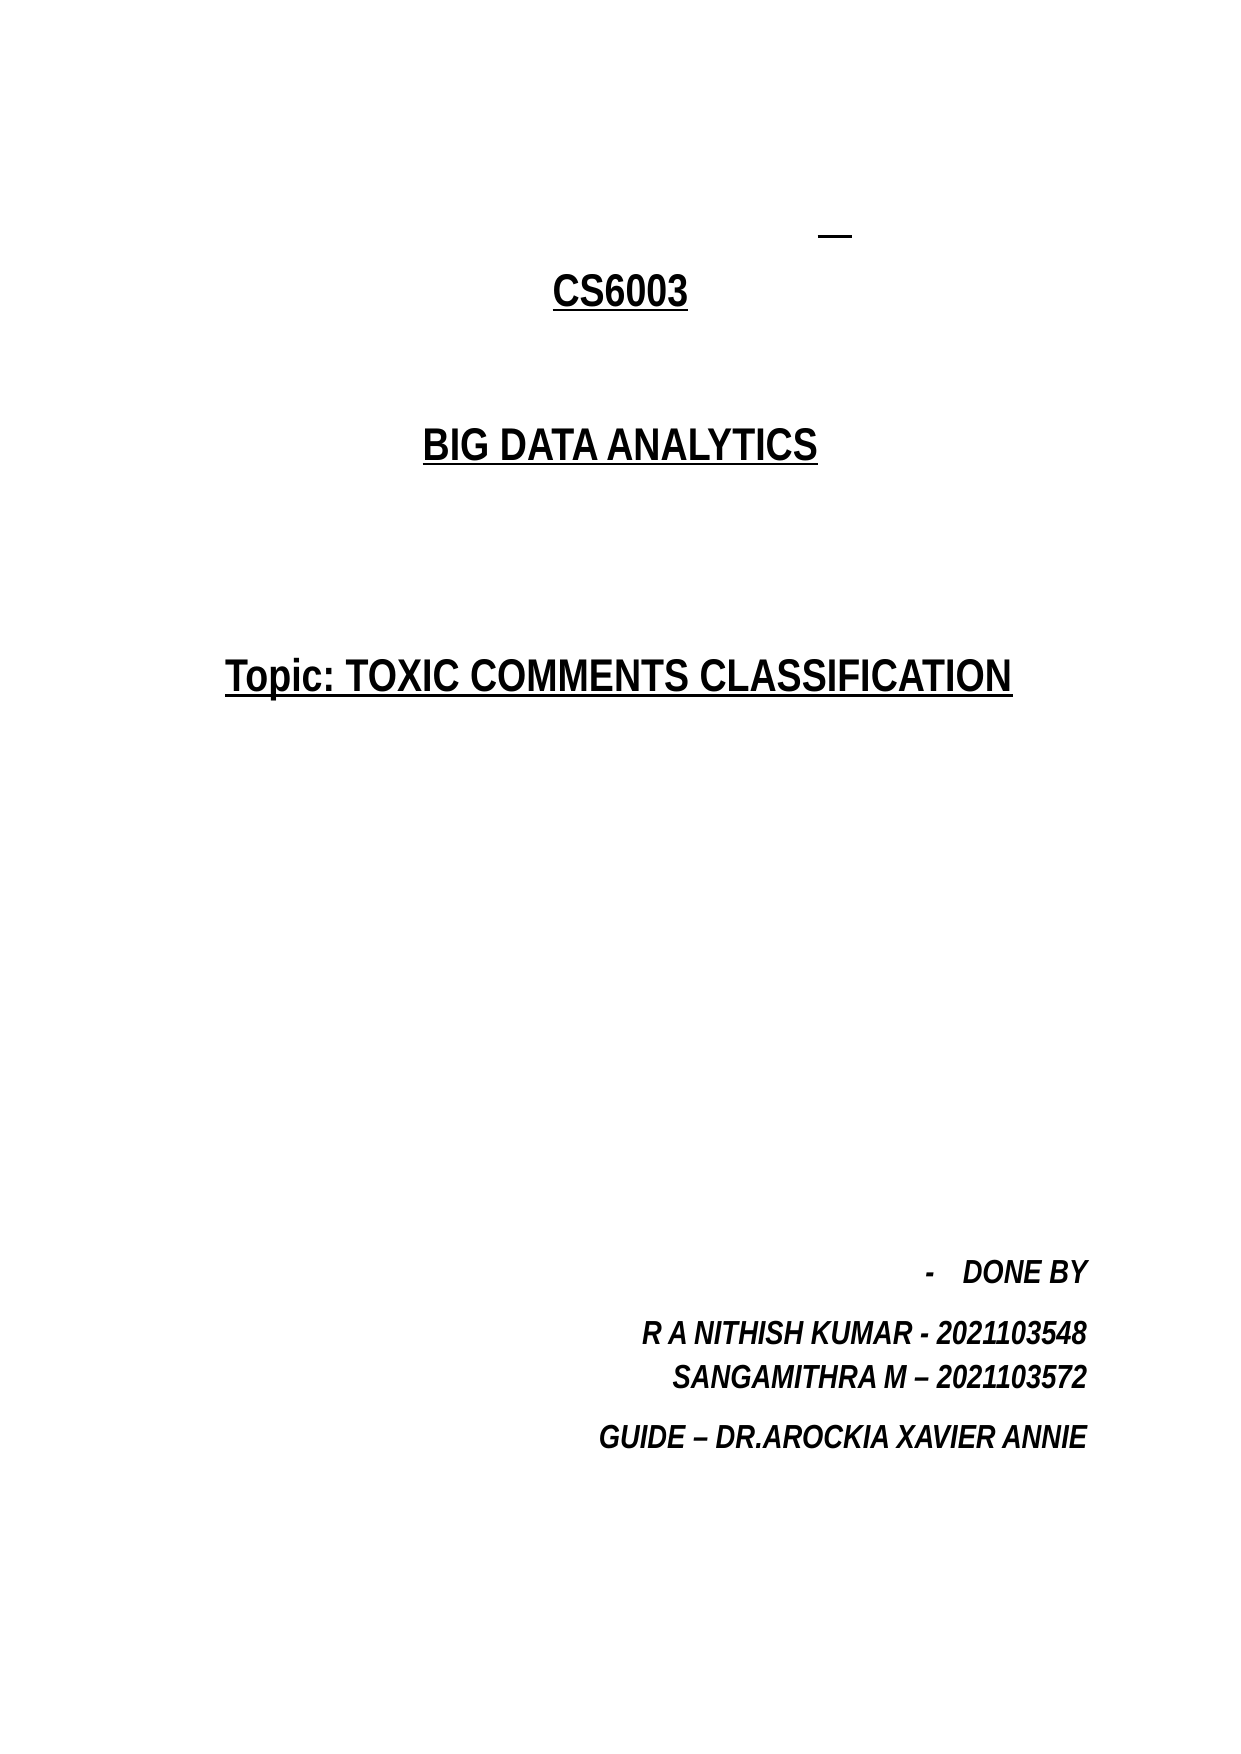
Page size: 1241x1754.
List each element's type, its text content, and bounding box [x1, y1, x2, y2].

text GUIDE – DR.AROCKIA XAVIER ANNIE [150, 1418, 1090, 1456]
text Topic: TOXIC COMMENTS CLASSIFICATION [150, 649, 1090, 773]
text BIG DATA ANALYTICS [150, 417, 1090, 470]
list DONE BY [187, 1252, 1090, 1291]
text R A NITHISH KUMAR - 2021103548 SANGAMITHRA M – 2021103572 [150, 1313, 1090, 1395]
text CS6003 [150, 263, 1090, 316]
